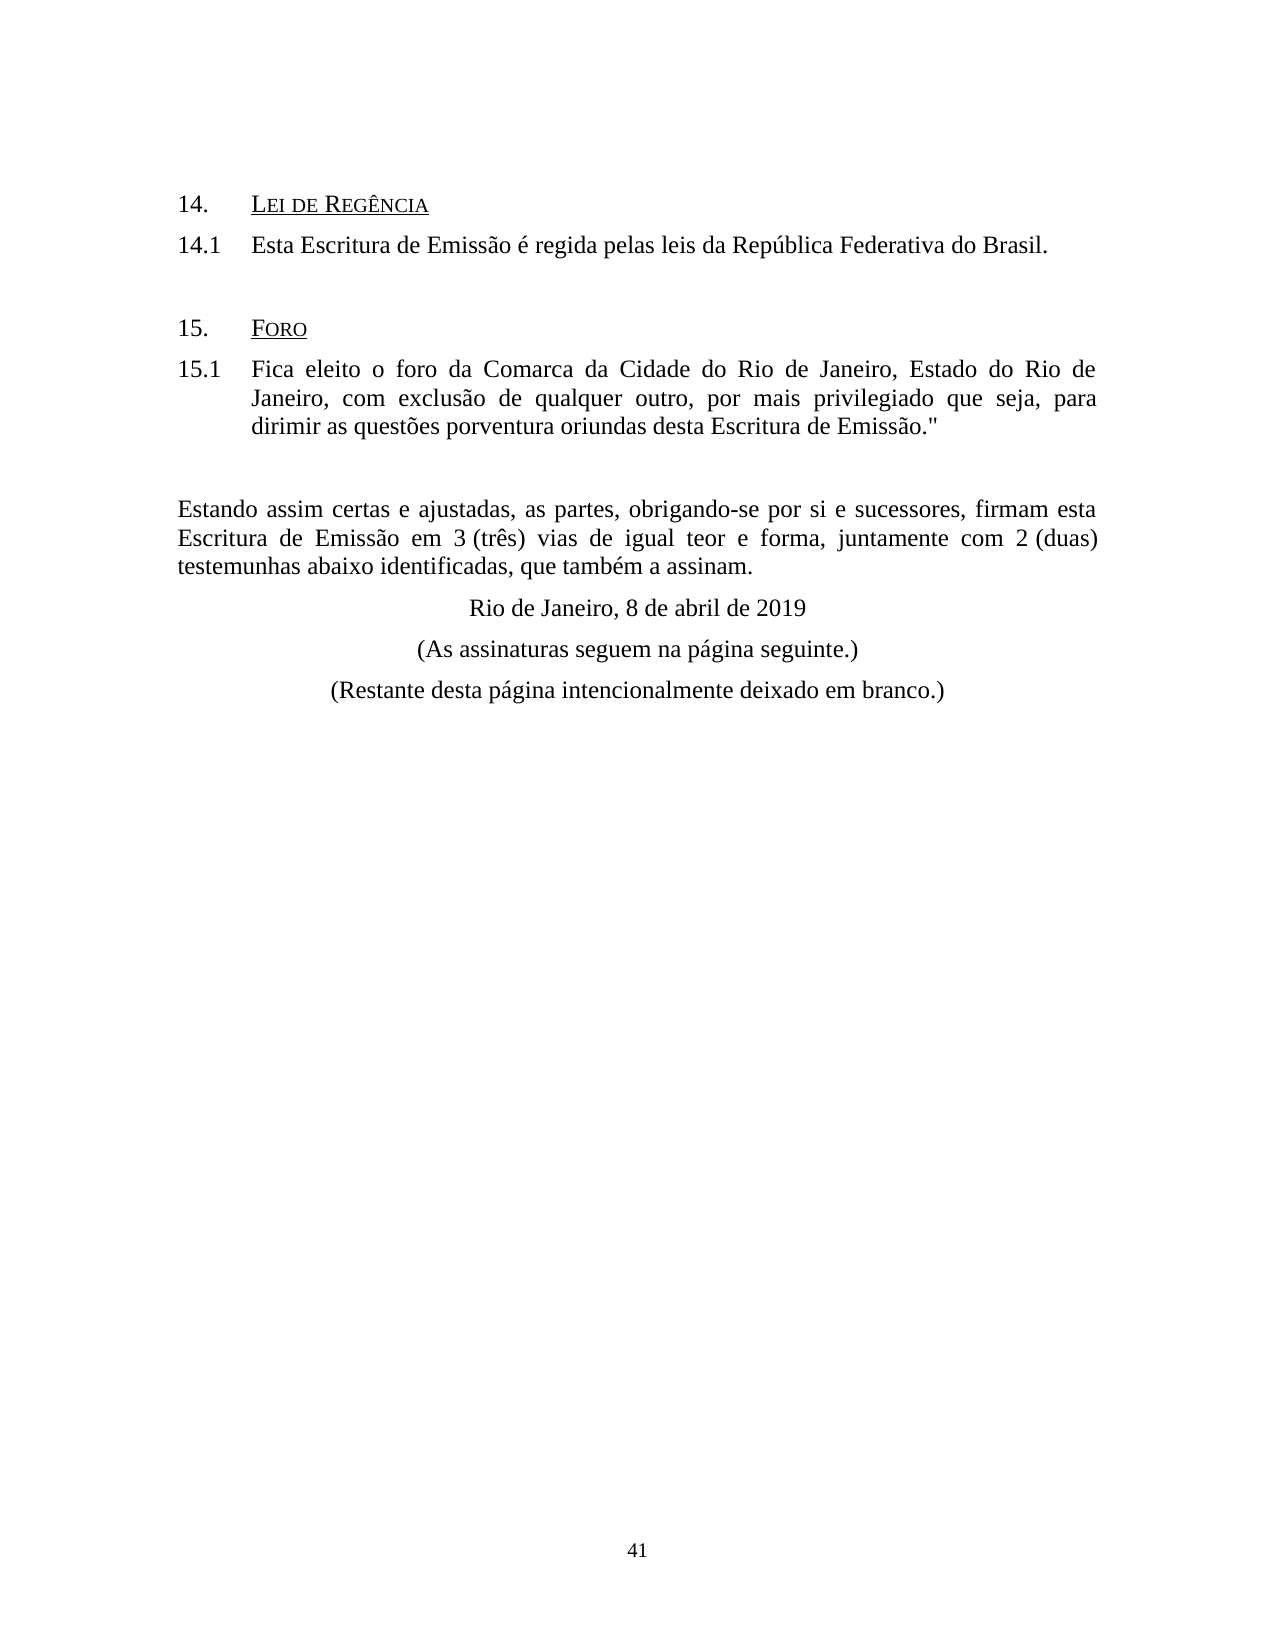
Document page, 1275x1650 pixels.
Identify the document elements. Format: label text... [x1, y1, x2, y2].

text (Restante desta página intencionalmente deixado em branco.) [177, 675, 1098, 704]
list Esta Escritura de Emissão é regida pelas leis da República Federativa do Brasil. [177, 230, 1098, 259]
list Fica eleito o foro da Comarca da Cidade do Rio de Janeiro, Estado do Rio de Janeiro, com exclusão de qualquer outro, por mais privilegiado que seja, para dirimir as questões porventura oriundas desta Escritura de Emissão." [177, 354, 1098, 440]
text Rio de Janeiro, 8 de abril de 2019 [177, 593, 1098, 621]
list Lei de Regência [177, 189, 1098, 218]
list Foro [177, 313, 1098, 341]
text (As assinaturas seguem na página seguinte.) [177, 634, 1098, 663]
text Estando assim certas e ajustadas, as partes, obrigando-se por si e sucessores, firmam esta Escritura de Emissão em 3 (três) vias de igual teor e forma, juntamente com 2 (duas) testemunhas abaixo identificadas, que também a assinam. [177, 494, 1098, 580]
